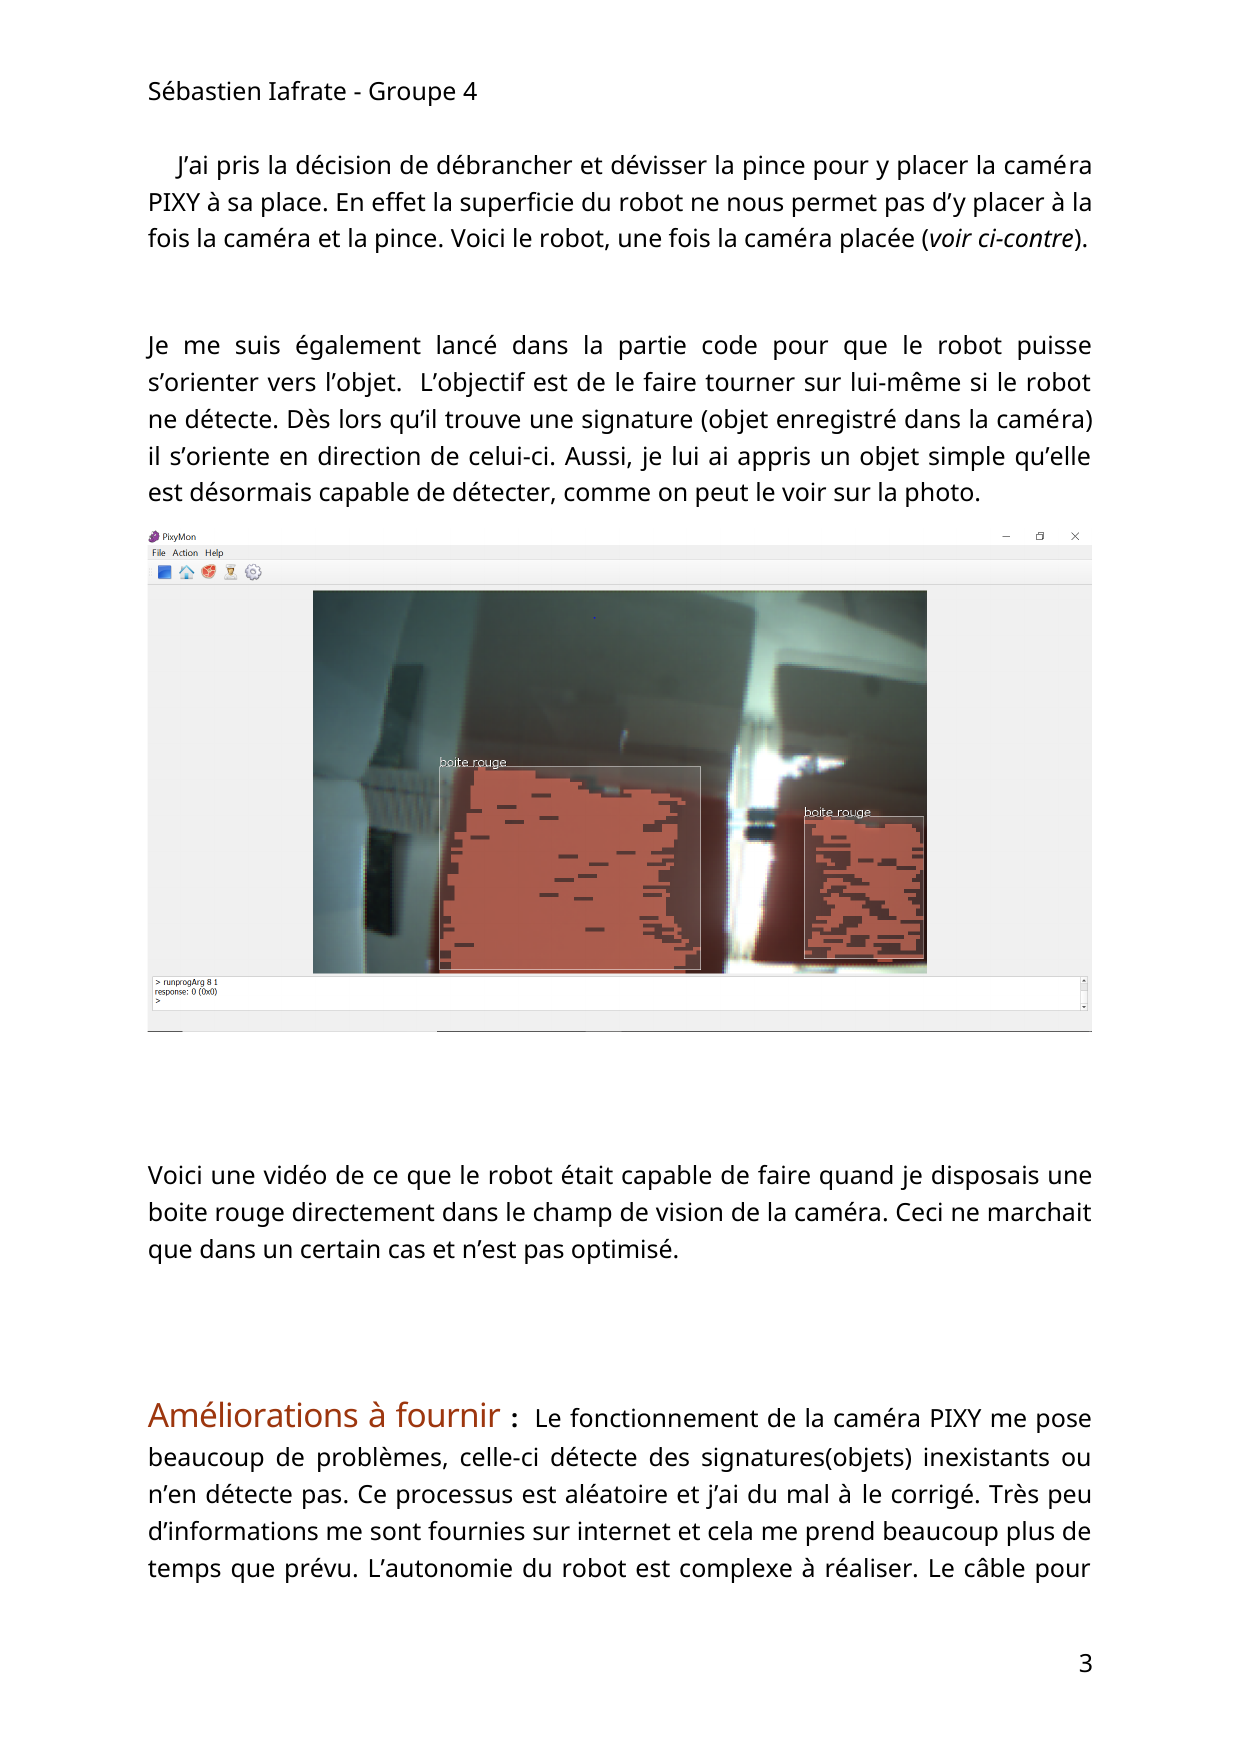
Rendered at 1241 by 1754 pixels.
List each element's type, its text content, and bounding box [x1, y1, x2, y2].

text Voici une vidéo de ce que le robot était capable de faire quand je disposais une boite rouge directement dans le champ de vision de la caméra. Ceci ne marchait que dans un certain cas et n’est pas optimisé. [148, 1158, 1093, 1266]
picture [147, 528, 1092, 1032]
text J’ai pris la décision de débrancher et dévisser la pince pour y placer la caméra PIXY à sa place. En effet la superficie du robot ne nous permet pas d’y placer à la fois la caméra et la pince. Voici le robot, une fois la caméra placée (voir ci-contre). [148, 148, 1093, 255]
text Je me suis également lancé dans la partie code pour que le robot puisse s’orienter vers l’objet. L’objectif est de le faire tourner sur lui-même si le robot ne détecte. Dès lors qu’il trouve une signature (objet enregistré dans la caméra) il s’oriente en direction de celui-ci. Aussi, je lui ai appris un objet simple qu’elle est désormais capable de détecter, comme on peut le voir sur la photo. [148, 328, 1093, 509]
